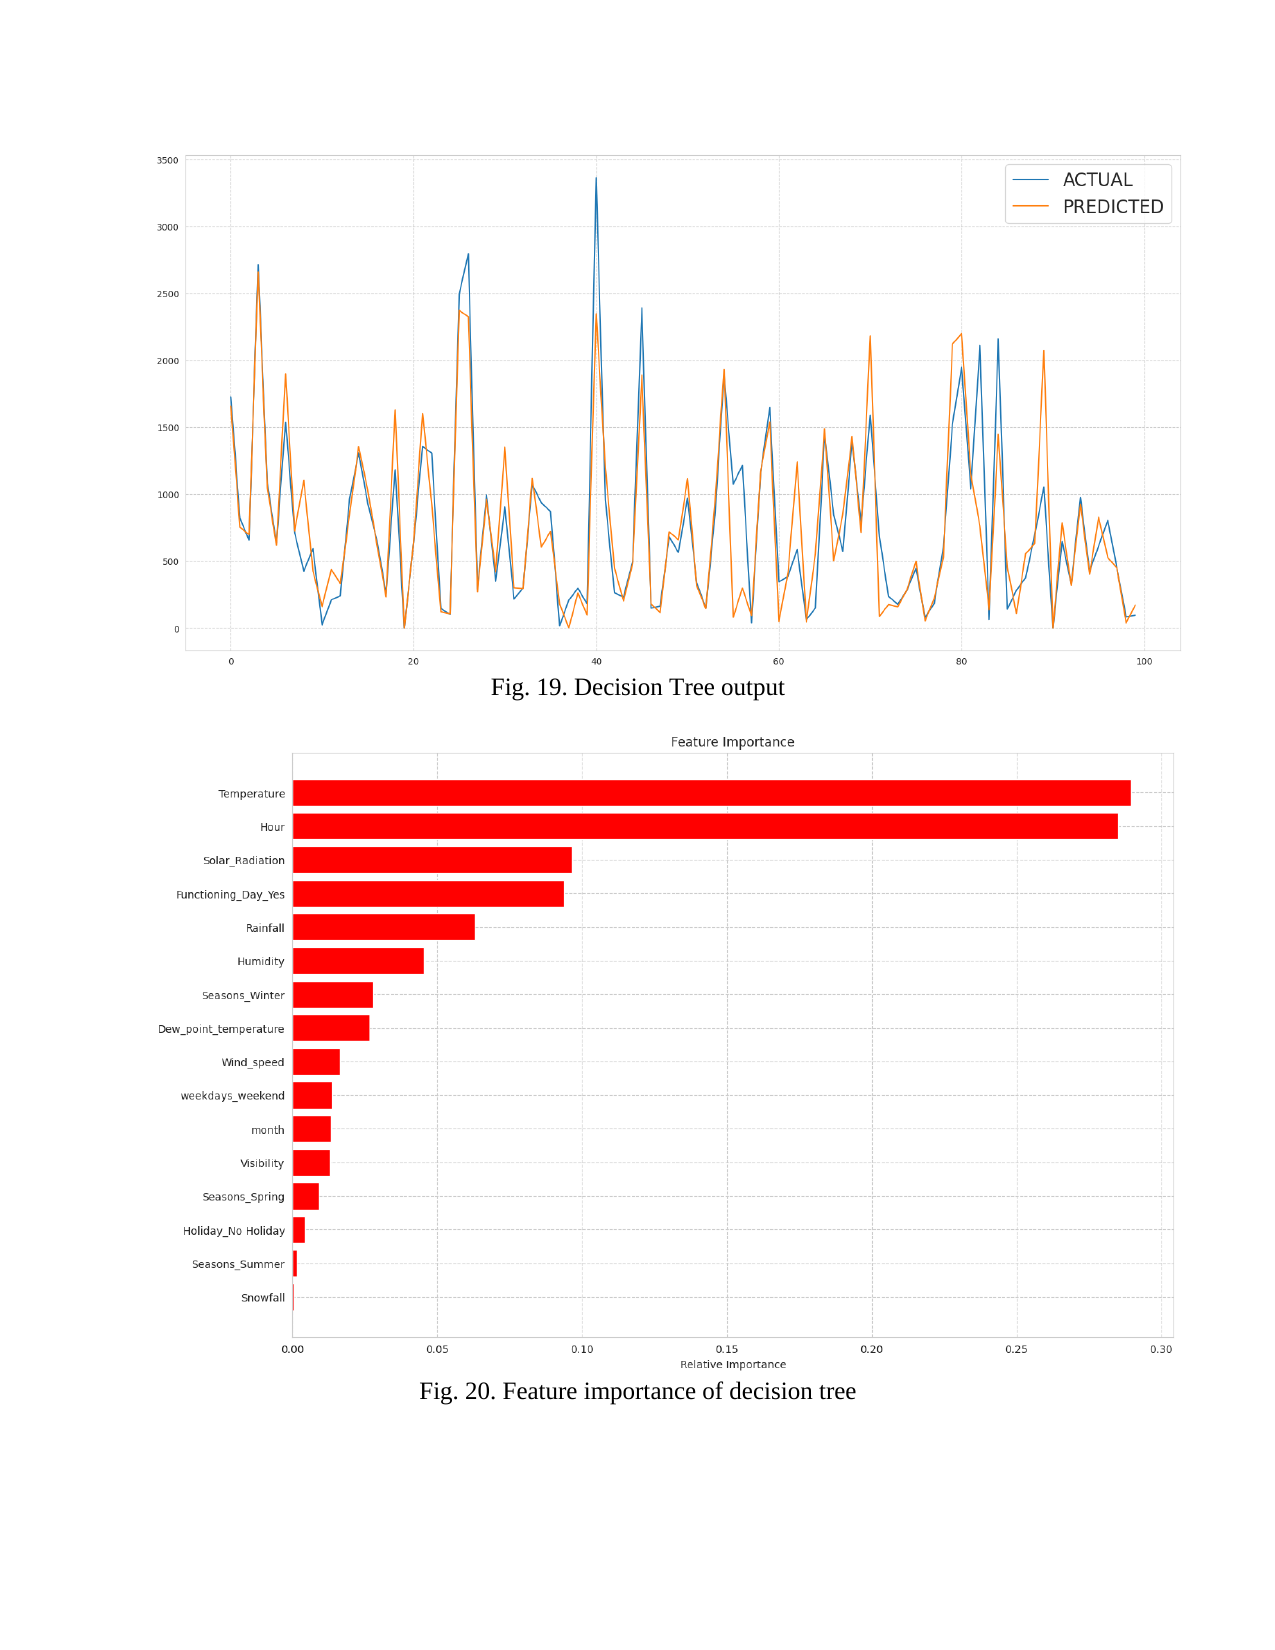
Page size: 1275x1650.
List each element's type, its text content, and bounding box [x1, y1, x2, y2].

text Fig. 20. Feature importance of decision tree [150, 1377, 1125, 1405]
picture [150, 150, 1185, 672]
picture [150, 729, 1180, 1377]
text Fig. 19. Decision Tree output [150, 672, 1125, 700]
